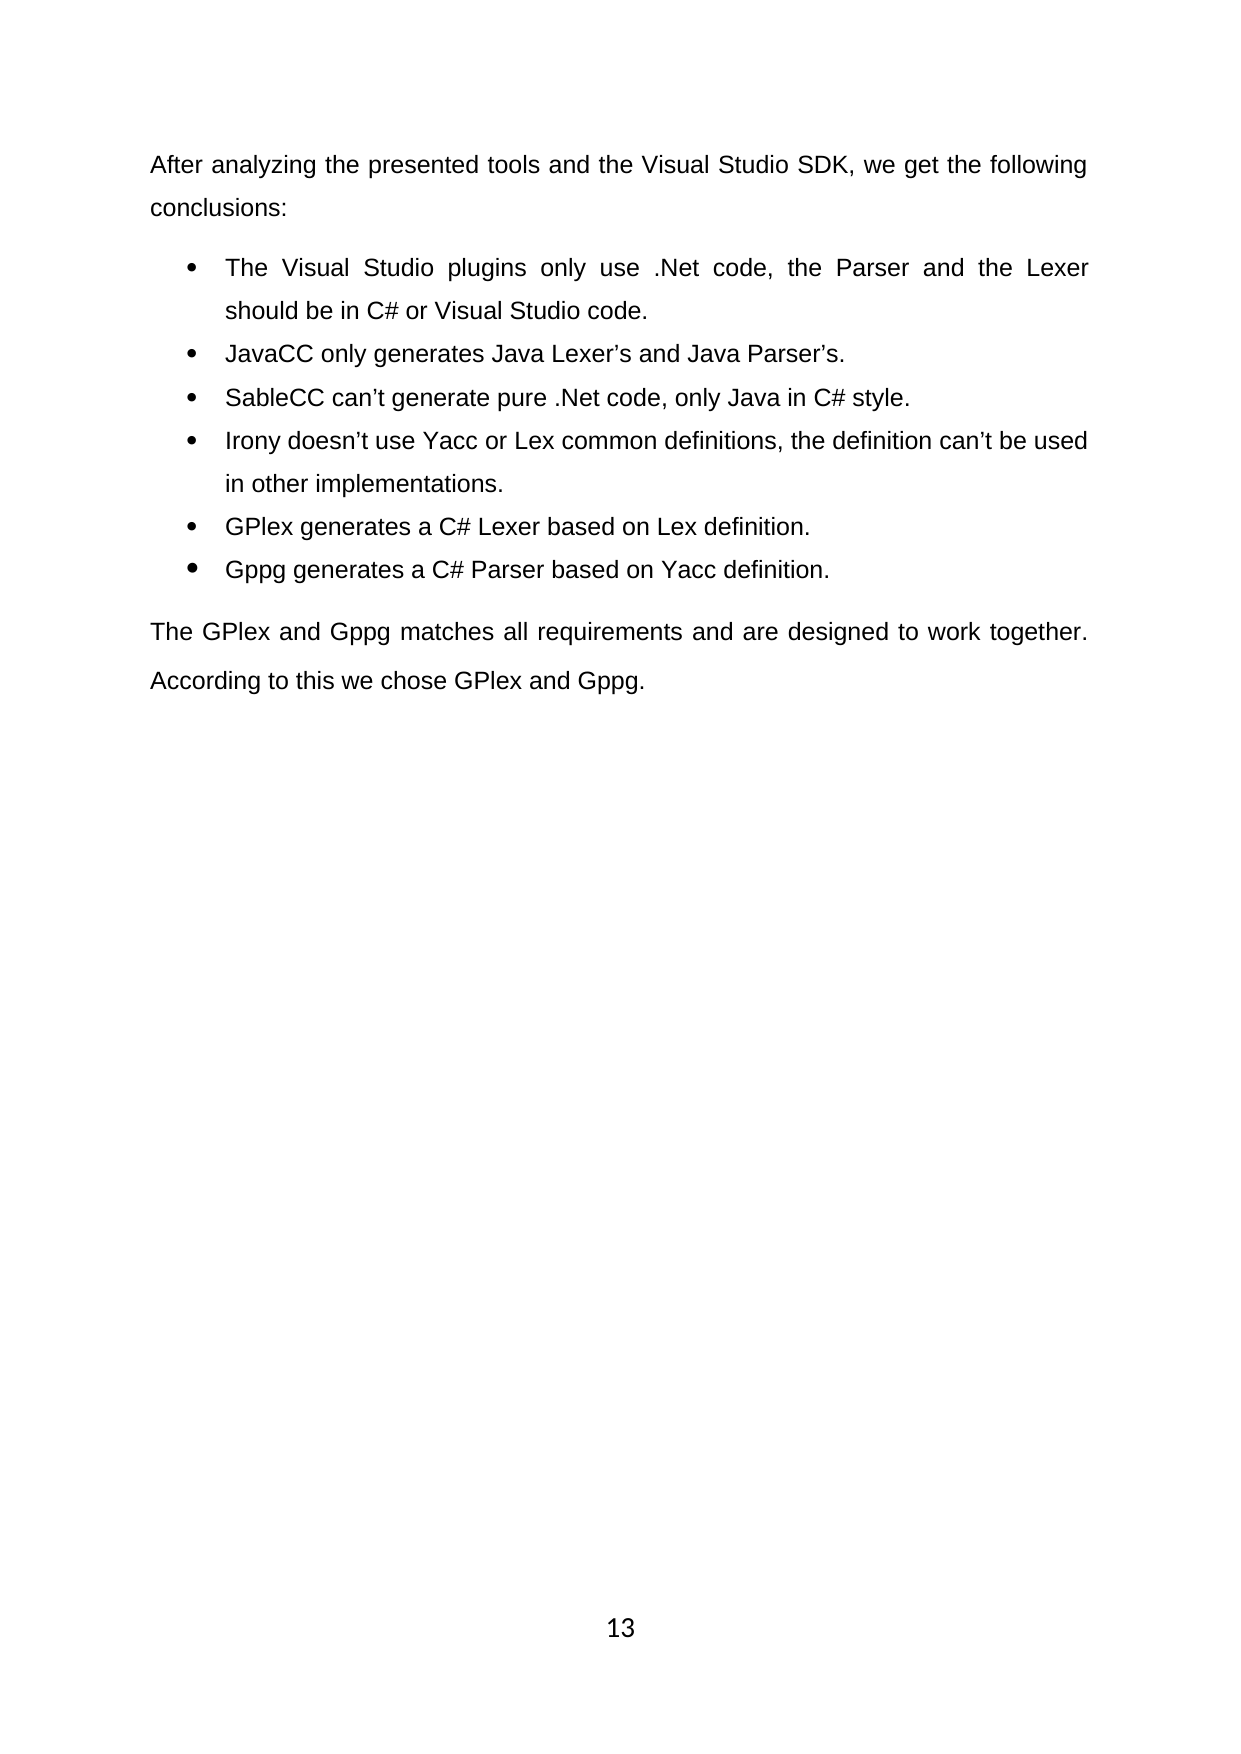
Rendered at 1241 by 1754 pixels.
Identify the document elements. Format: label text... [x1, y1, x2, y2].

text After analyzing the presented tools and the Visual Studio SDK, we get the following conclusions: [150, 150, 1090, 222]
list JavaCC only generates Java Lexer’s and Java Parser’s. [187, 339, 1090, 368]
text The GPlex and Gppg matches all requirements and are designed to work together. According to this we chose GPlex and Gppg. [150, 617, 1090, 696]
list Irony doesn’t use Yacc or Lex common definitions, the definition can’t be used in other implementations. [187, 426, 1090, 498]
list The Visual Studio plugins only use .Net code, the Parser and the Lexer should be in C# or Visual Studio code. [187, 253, 1090, 325]
list Gppg generates a C# Parser based on Yacc definition. [187, 555, 1090, 585]
list GPlex generates a C# Lexer based on Lex definition. [187, 512, 1090, 541]
list SableCC can’t generate pure .Net code, only Java in C# style. [187, 382, 1090, 411]
